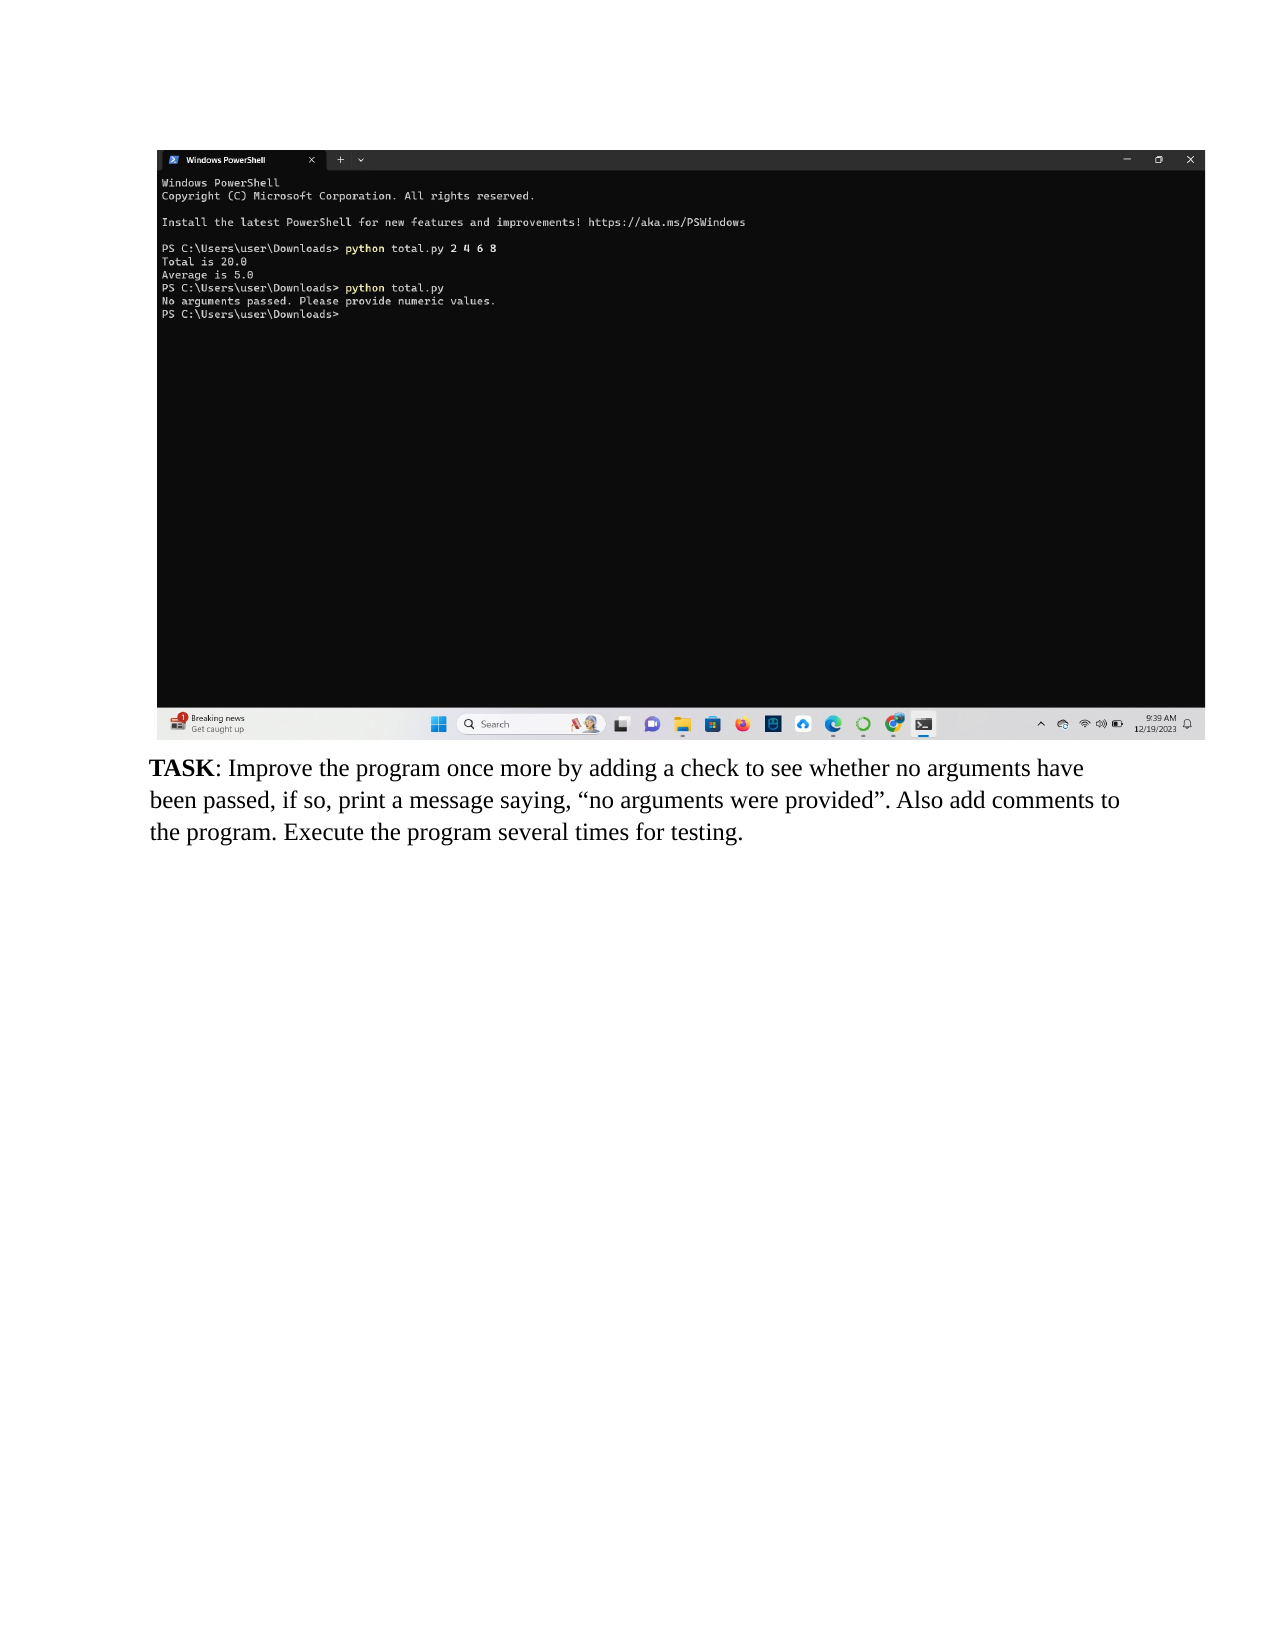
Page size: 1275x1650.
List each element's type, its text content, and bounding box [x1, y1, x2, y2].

picture [157, 150, 1206, 740]
text TASK: Improve the program once more by adding a check to see whether no arguments have been passed, if so, print a message saying, “no arguments were provided”. Also add comments to the program. Execute the program several times for testing. [148, 753, 1125, 846]
